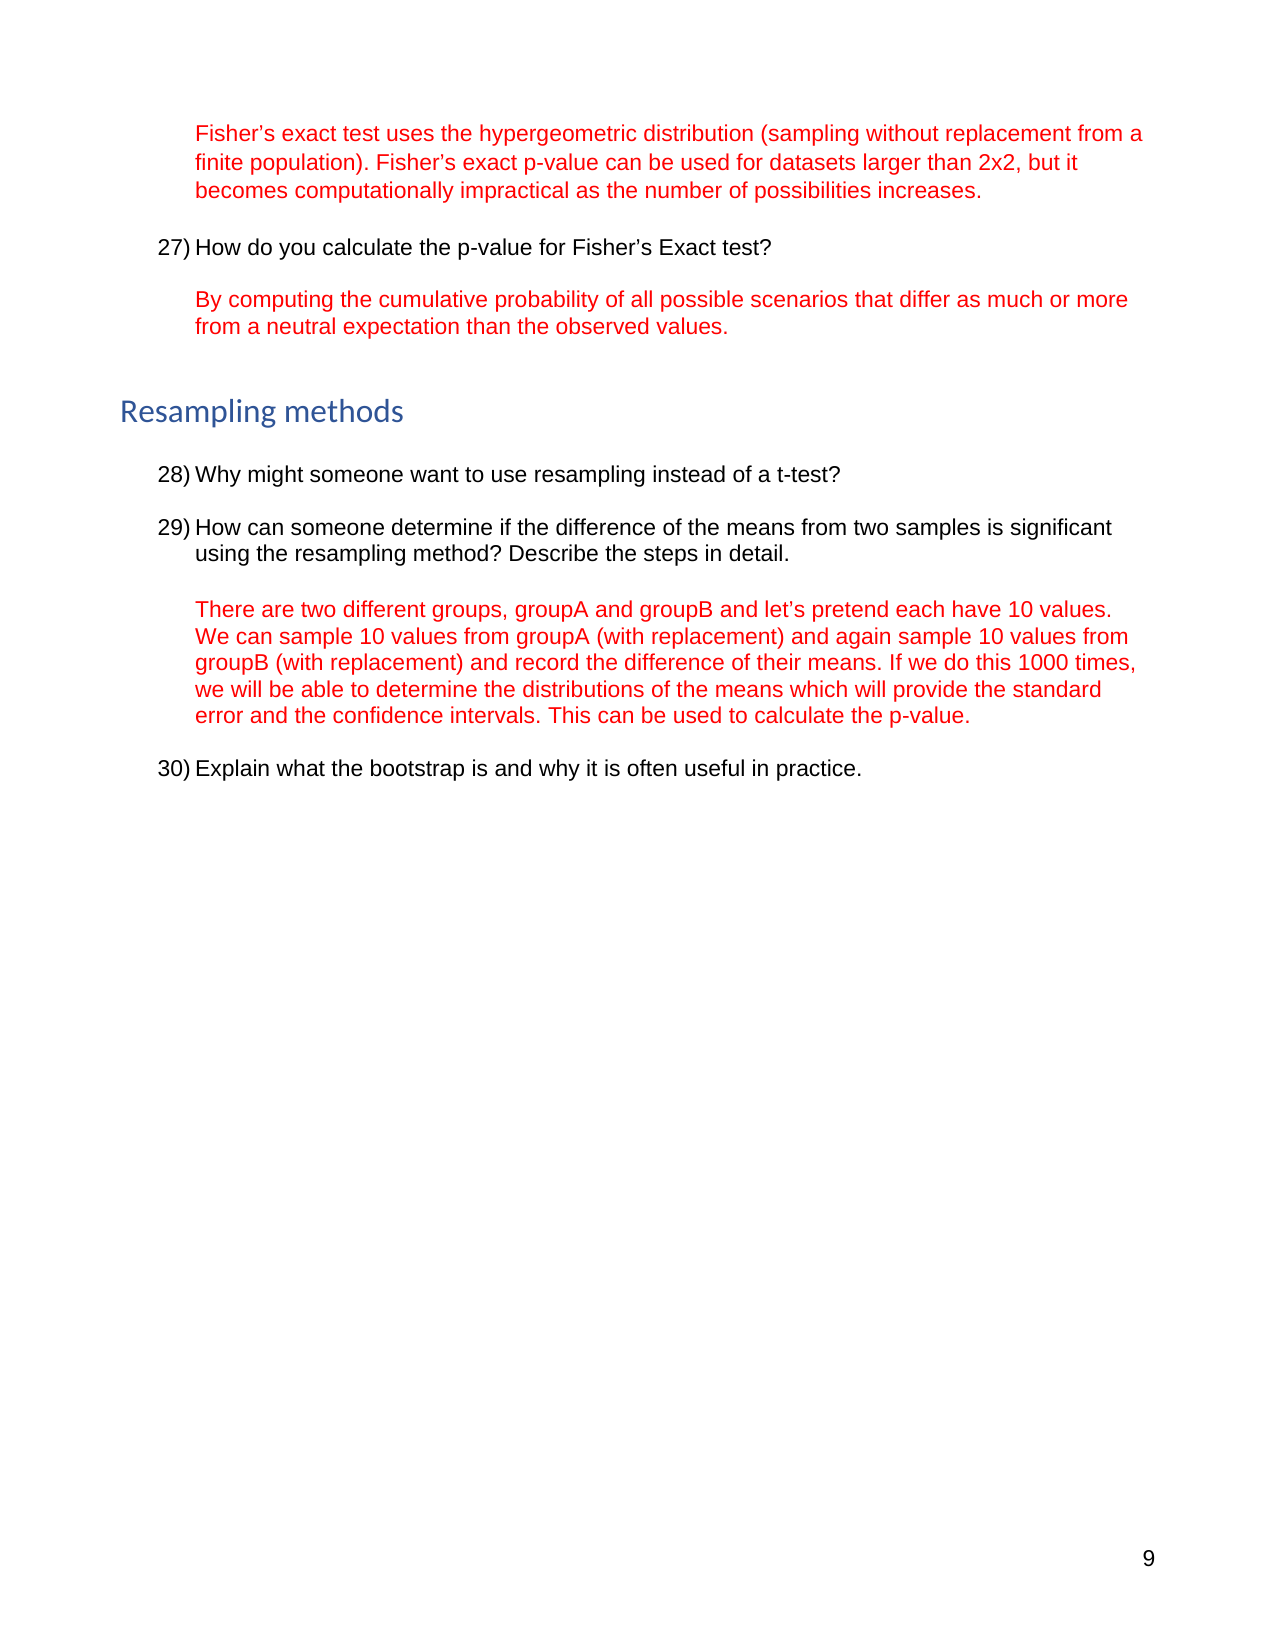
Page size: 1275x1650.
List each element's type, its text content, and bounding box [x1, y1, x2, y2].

list Why might someone want to use resampling instead of a t-test? [157, 461, 1155, 487]
list How can someone determine if the difference of the means from two samples is significant using the resampling method? Describe the steps in detail. [157, 513, 1155, 566]
text There are two different groups, groupA and groupB and let’s pretend each have 10 values. [195, 596, 1155, 623]
list How do you calculate the p-value for Fisher’s Exact test? [157, 234, 1155, 260]
list Explain what the bootstrap is and why it is often useful in practice. [157, 754, 1155, 781]
text Fisher’s exact test uses the hypergeometric distribution (sampling without replacement from a finite population). Fisher’s exact p-value can be used for datasets larger than 2x2, but it becomes computationally impractical as the number of possibilities increases. [195, 120, 1155, 203]
text We can sample 10 values from groupA (with replacement) and again sample 10 values from groupB (with replacement) and record the difference of their means. If we do this 1000 times, we will be able to determine the distributions of the means which will provide the standard error and the confidence intervals. This can be used to calculate the p-value. [195, 623, 1155, 728]
text By computing the cumulative probability of all possible scenarios that differ as much or more from a neutral expectation than the observed values. [195, 286, 1155, 339]
subtitle Resampling methods [120, 391, 1155, 431]
